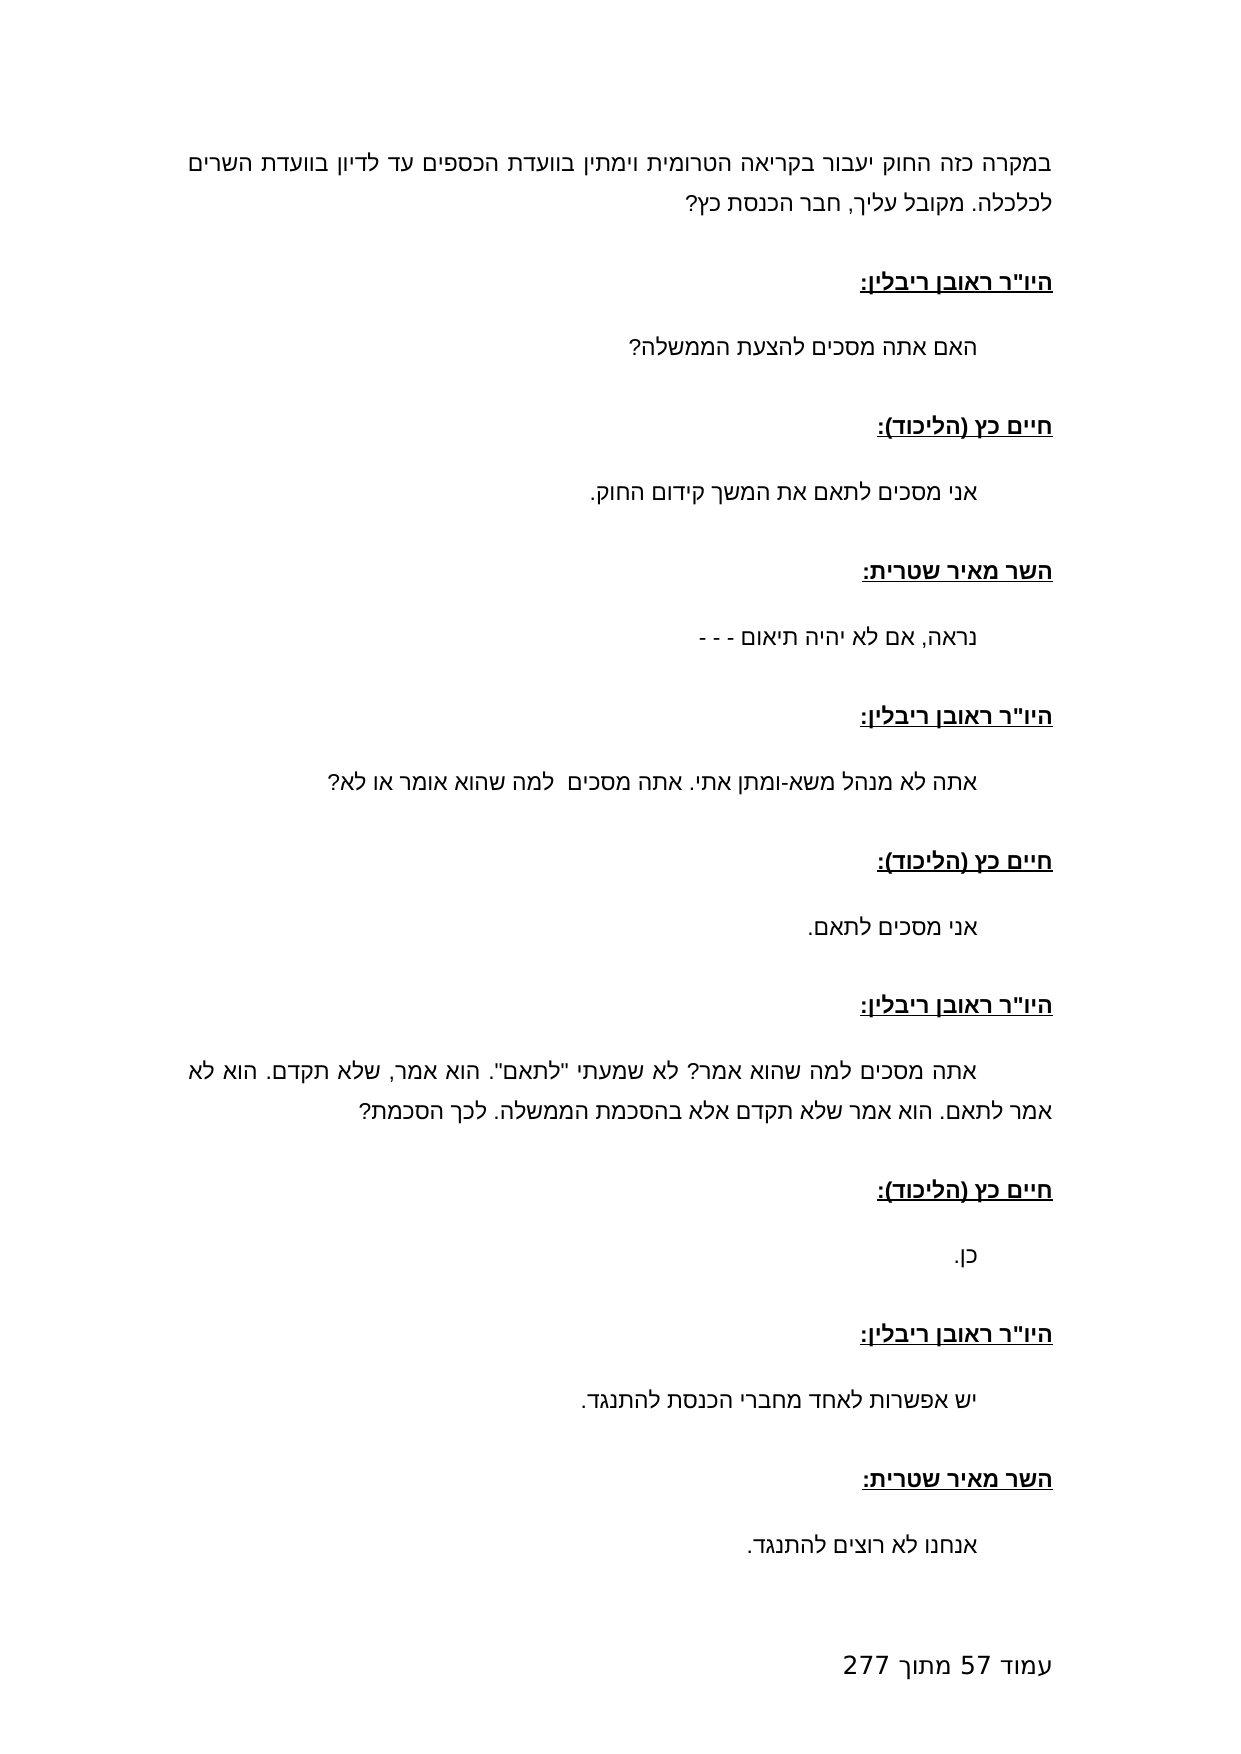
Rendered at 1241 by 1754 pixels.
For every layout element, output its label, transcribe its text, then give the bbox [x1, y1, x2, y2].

text חיים כץ (הליכוד): [187, 1177, 1053, 1203]
text אתה לא מנהל משא-ומתן אתי. אתה מסכים למה שהוא אומר או לא? [187, 769, 1053, 795]
text אני מסכים לתאם. [187, 913, 1053, 940]
text נראה, אם לא יהיה תיאום - - - [187, 624, 1053, 650]
text היו"ר ראובן ריבלין: [187, 1321, 1053, 1348]
text אתה מסכים למה שהוא אמר? לא שמעתי "לתאם". הוא אמר, שלא תקדם. הוא לא אמר לתאם. הוא אמר שלא תקדם אלא בהסכמת הממשלה. לכך הסכמת? [187, 1058, 1053, 1124]
text חיים כץ (הליכוד): [187, 413, 1053, 439]
text יש אפשרות לאחד מחברי הכנסת להתנגד. [187, 1387, 1053, 1414]
text השר מאיר שטרית: [187, 558, 1053, 584]
text היו"ר ראובן ריבלין: [187, 992, 1053, 1019]
text השר מאיר שטרית: [187, 1466, 1053, 1493]
text כן. [187, 1242, 1053, 1269]
text היו"ר ראובן ריבלין: [187, 268, 1053, 295]
text חיים כץ (הליכוד): [187, 848, 1053, 874]
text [187, 150, 1053, 216]
text האם אתה מסכים להצעת הממשלה? [187, 334, 1053, 361]
text אני מסכים לתאם את המשך קידום החוק. [187, 479, 1053, 505]
text היו"ר ראובן ריבלין: [187, 703, 1053, 729]
text אנחנו לא רוצים להתנגד. [187, 1532, 1053, 1558]
